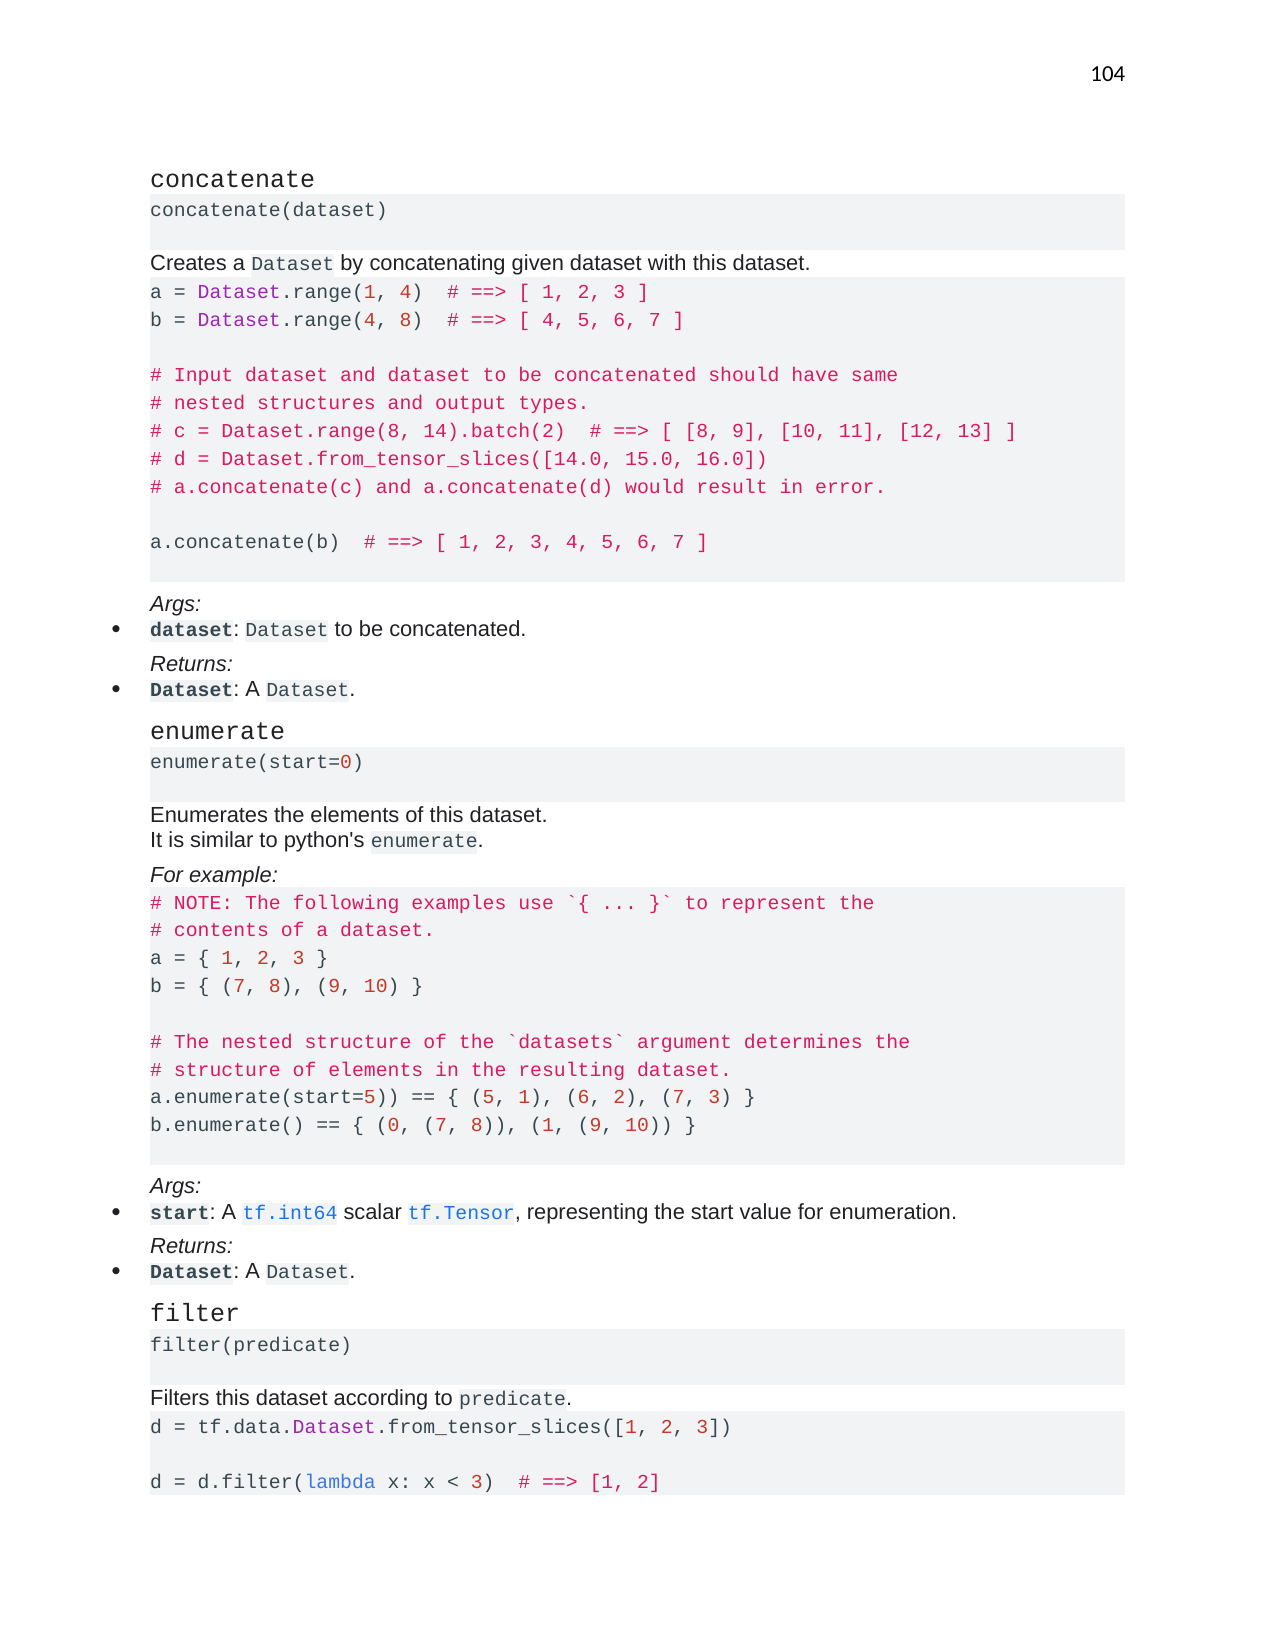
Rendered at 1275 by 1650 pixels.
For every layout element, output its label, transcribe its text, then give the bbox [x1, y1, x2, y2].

text It is similar to python's enumerate. [150, 827, 1125, 854]
text enumerate(start=0) [150, 747, 1125, 802]
subtitle For example: [150, 854, 1125, 887]
text filter(predicate) [150, 1329, 1125, 1385]
text Filters this dataset according to predicate. [150, 1385, 1125, 1411]
list Dataset: A Dataset. [112, 676, 1125, 702]
subtitle enumerate [150, 702, 1125, 747]
subtitle concatenate [150, 150, 1125, 194]
list dataset: Dataset to be concatenated. [112, 616, 1125, 642]
text Enumerates the elements of this dataset. [150, 802, 1125, 827]
subtitle Args: [150, 582, 1125, 616]
subtitle Returns: [150, 642, 1125, 676]
text concatenate(dataset) [150, 194, 1125, 250]
text Creates a Dataset by concatenating given dataset with this dataset. [150, 250, 1125, 277]
text a = Dataset.range(1, 4) # ==> [ 1, 2, 3 ] b = Dataset.range(4, 8) # ==> [ 4, 5, 6, 7 ] # Input dataset and dataset to be concatenated should have same # nested structures and output types. # c = Dataset.range(8, 14).batch(2) # ==> [ [8, 9], [10, 11], [12, 13] ] # d = Dataset.from_tensor_slices([14.0, 15.0, 16.0]) # a.concatenate(c) and a.concatenate(d) would result in error. a.concatenate(b) # ==> [ 1, 2, 3, 4, 5, 6, 7 ] [150, 277, 1125, 582]
list Dataset: A Dataset. [112, 1258, 1125, 1285]
text # NOTE: The following examples use `{ ... }` to represent the # contents of a dataset. a = { 1, 2, 3 } b = { (7, 8), (9, 10) } # The nested structure of the `datasets` argument determines the # structure of elements in the resulting dataset. a.enumerate(start=5)) == { (5, 1), (6, 2), (7, 3) } b.enumerate() == { (0, (7, 8)), (1, (9, 10)) } [150, 887, 1125, 1165]
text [150, 1411, 1125, 1495]
subtitle Returns: [150, 1225, 1125, 1258]
subtitle filter [150, 1285, 1125, 1329]
subtitle Args: [150, 1165, 1125, 1199]
list start: A tf.int64 scalar tf.Tensor, representing the start value for enumeration. [112, 1199, 1125, 1225]
